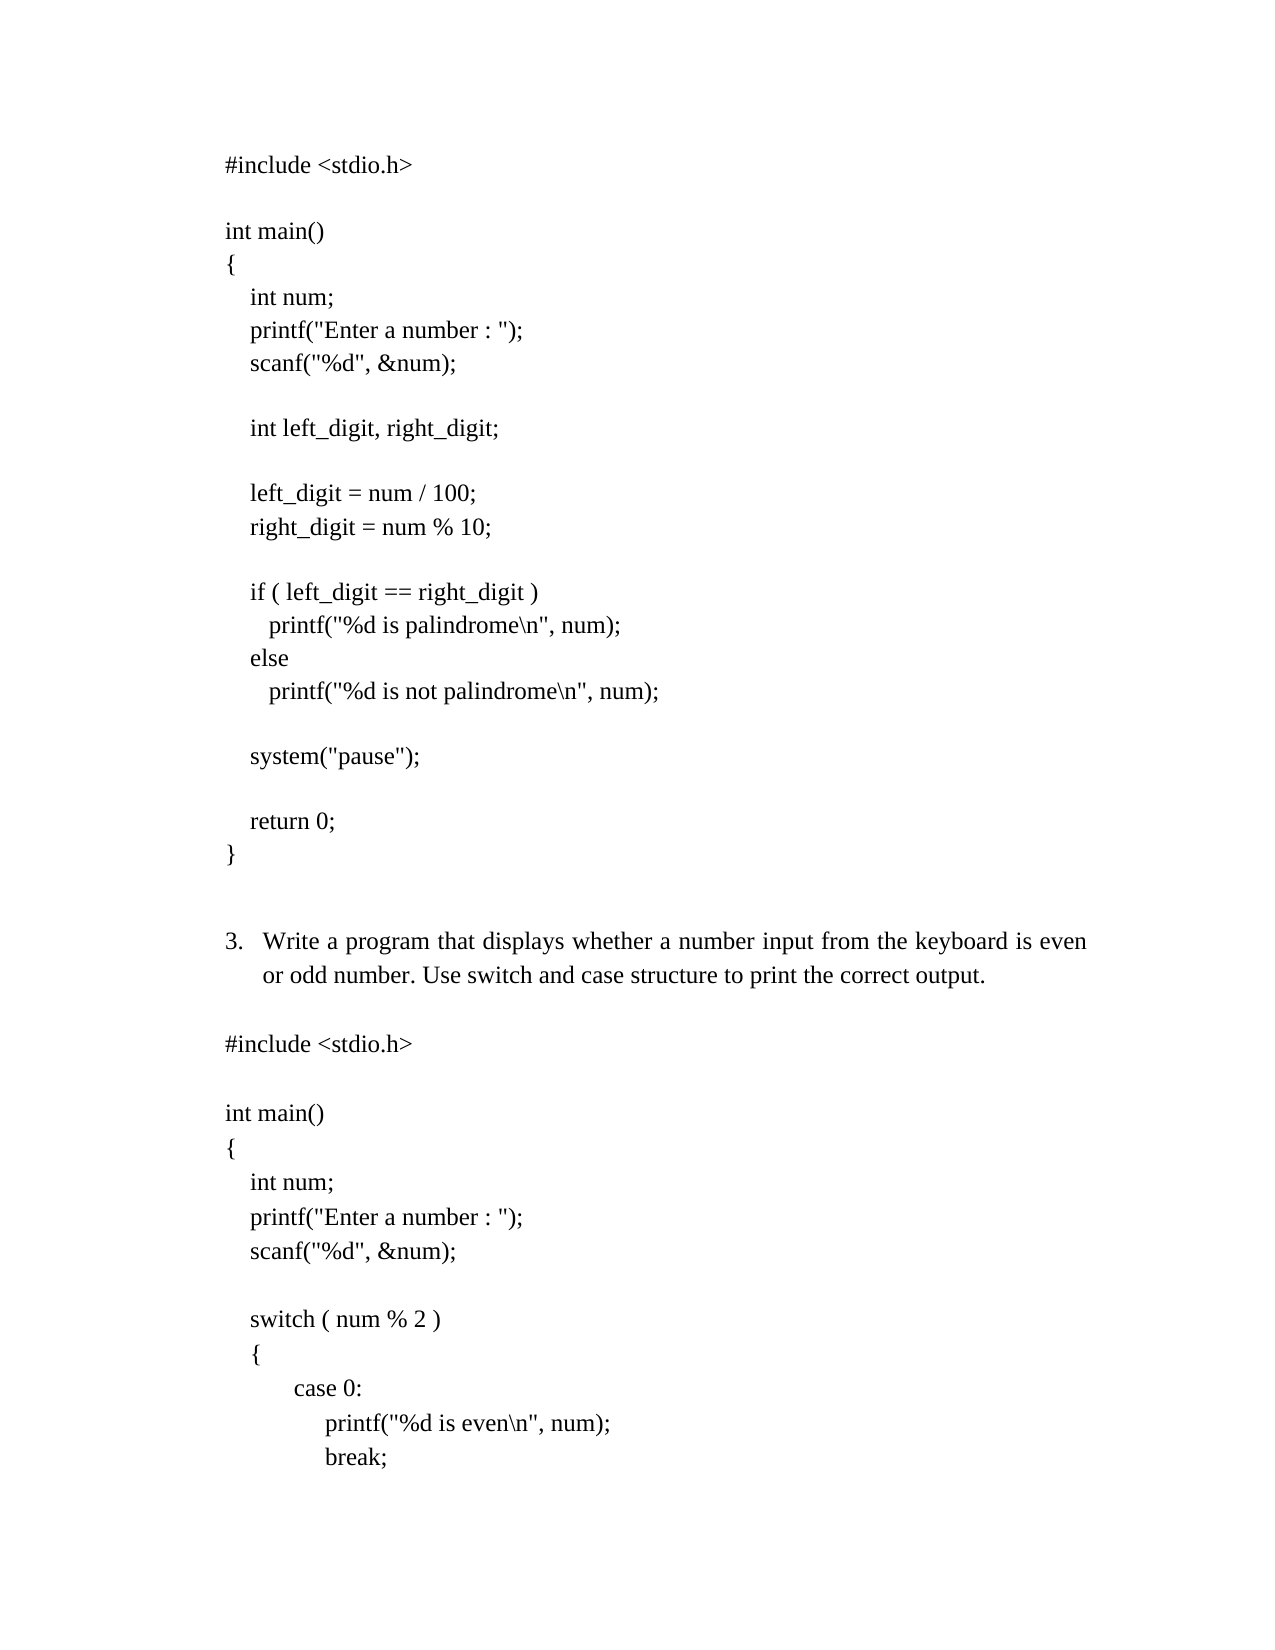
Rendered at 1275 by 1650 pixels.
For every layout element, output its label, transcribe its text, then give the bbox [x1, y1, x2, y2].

text { [225, 249, 1087, 278]
text break; [225, 1442, 1087, 1471]
list Write a program that displays whether a number input from the keyboard is even or odd number. Use switch and case structure to print the correct output. [225, 926, 1087, 989]
text system("pause"); [225, 741, 1087, 770]
text printf("Enter a number : "); [225, 1202, 1087, 1231]
text else [225, 643, 1087, 672]
text printf("%d is not palindrome\n", num); [225, 676, 1087, 704]
text int main() [225, 1098, 1087, 1127]
text printf("%d is even\n", num); [225, 1408, 1087, 1437]
text int num; [225, 1167, 1087, 1196]
text { [225, 1339, 1087, 1368]
text scanf("%d", &num); [225, 348, 1087, 377]
text printf("Enter a number : "); [225, 315, 1087, 344]
text scanf("%d", &num); [225, 1236, 1087, 1265]
text if ( left_digit == right_digit ) [225, 577, 1087, 606]
text int num; [225, 282, 1087, 311]
text right_digit = num % 10; [225, 512, 1087, 540]
text left_digit = num / 100; [225, 478, 1087, 507]
text { [225, 1133, 1087, 1162]
text return 0; [225, 806, 1087, 835]
text switch ( num % 2 ) [225, 1304, 1087, 1333]
text #include <stdio.h> [225, 150, 1087, 179]
text } [225, 839, 1087, 868]
text case 0: [225, 1373, 1087, 1402]
text int main() [225, 216, 1087, 245]
text int left_digit, right_digit; [225, 413, 1087, 442]
text #include <stdio.h> [225, 1029, 1087, 1058]
text printf("%d is palindrome\n", num); [225, 610, 1087, 638]
